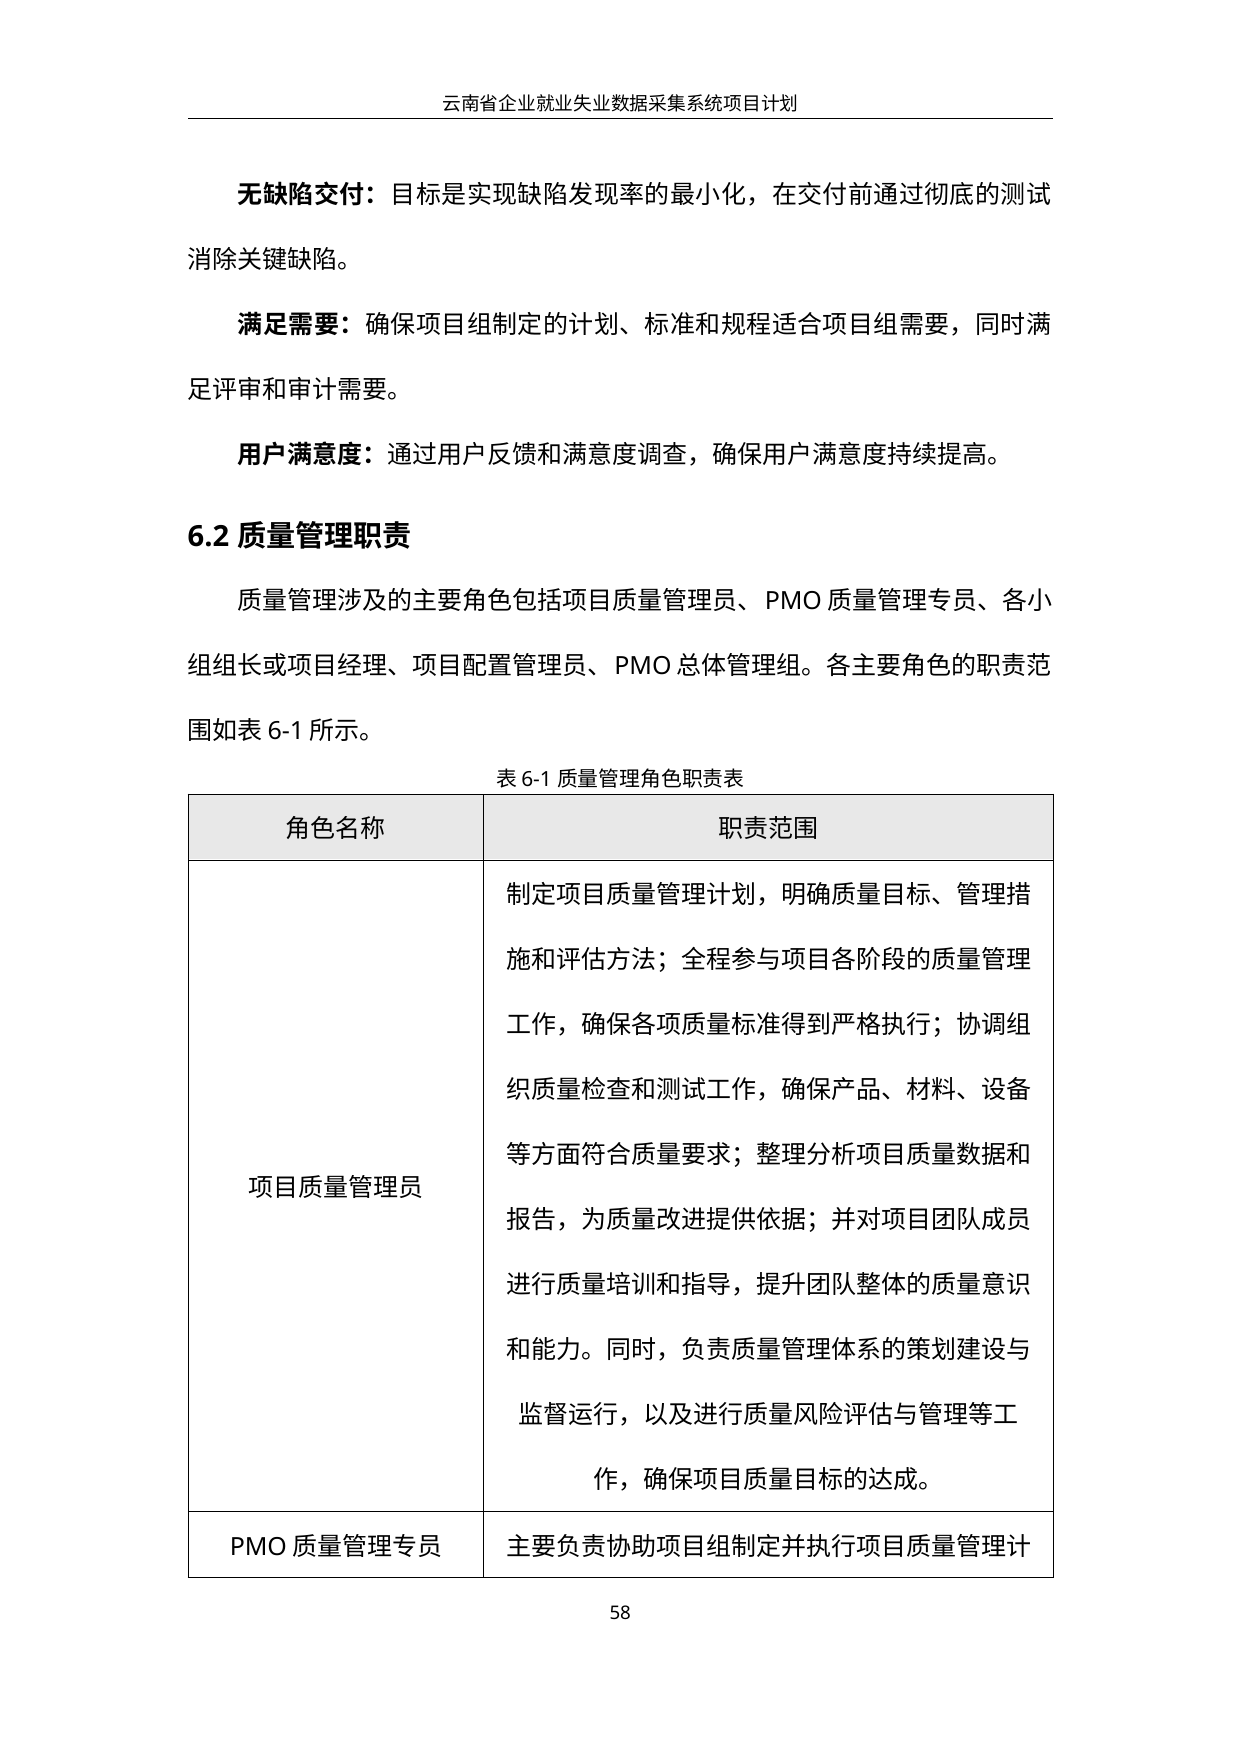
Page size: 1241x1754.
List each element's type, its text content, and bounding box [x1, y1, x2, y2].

table_cell 主要负责协助项目组制定并执行项目质量管理计划，确保项目从启动到交付的每个环节都符合既定的质量标准，监控项目的质量进展，定期评估项目风险，提出有效的解决方案。同时，负责与项目团队紧密合作，提供质量管理方面的专业指导，确保项目的质量目标得以实现。 [484, 1512, 1053, 1577]
text 无缺陷交付：目标是实现缺陷发现率的最小化，在交付前通过彻底的测试消除关键缺陷。 [187, 160, 1053, 290]
table_cell 项目质量管理员 [189, 861, 483, 1511]
text 表6-1 质量管理角色职责表 [187, 761, 1053, 793]
text 满足需要：确保项目组制定的计划、标准和规程适合项目组需要，同时满足评审和审计需要。 [187, 290, 1053, 420]
text 质量管理涉及的主要角色包括项目质量管理员、PMO质量管理专员、各小组组长或项目经理、项目配置管理员、PMO总体管理组。各主要角色的职责范围如表6-1所示。 [187, 566, 1053, 761]
table_cell 制定项目质量管理计划，明确质量目标、管理措施和评估方法；全程参与项目各阶段的质量管理工作，确保各项质量标准得到严格执行；协调组织质量检查和测试工作，确保产品、材料、设备等方面符合质量要求；整理分析项目质量数据和报告，为质量改进提供依据；并对项目团队成员进行质量培训和指导，提升团队整体的质量意识和能力。同时，负责质量管理体系的策划建设与监督运行，以及进行质量风险评估与管理等工作，确保项目质量目标的达成。 [484, 861, 1053, 1511]
text 6.2 质量管理职责 [187, 501, 1053, 566]
text 用户满意度：通过用户反馈和满意度调查，确保用户满意度持续提高。 [187, 420, 1053, 485]
table_header 职责范围 [484, 795, 1053, 859]
table_cell PMO质量管理专员 [189, 1512, 483, 1577]
table_header 角色名称 [189, 795, 483, 859]
